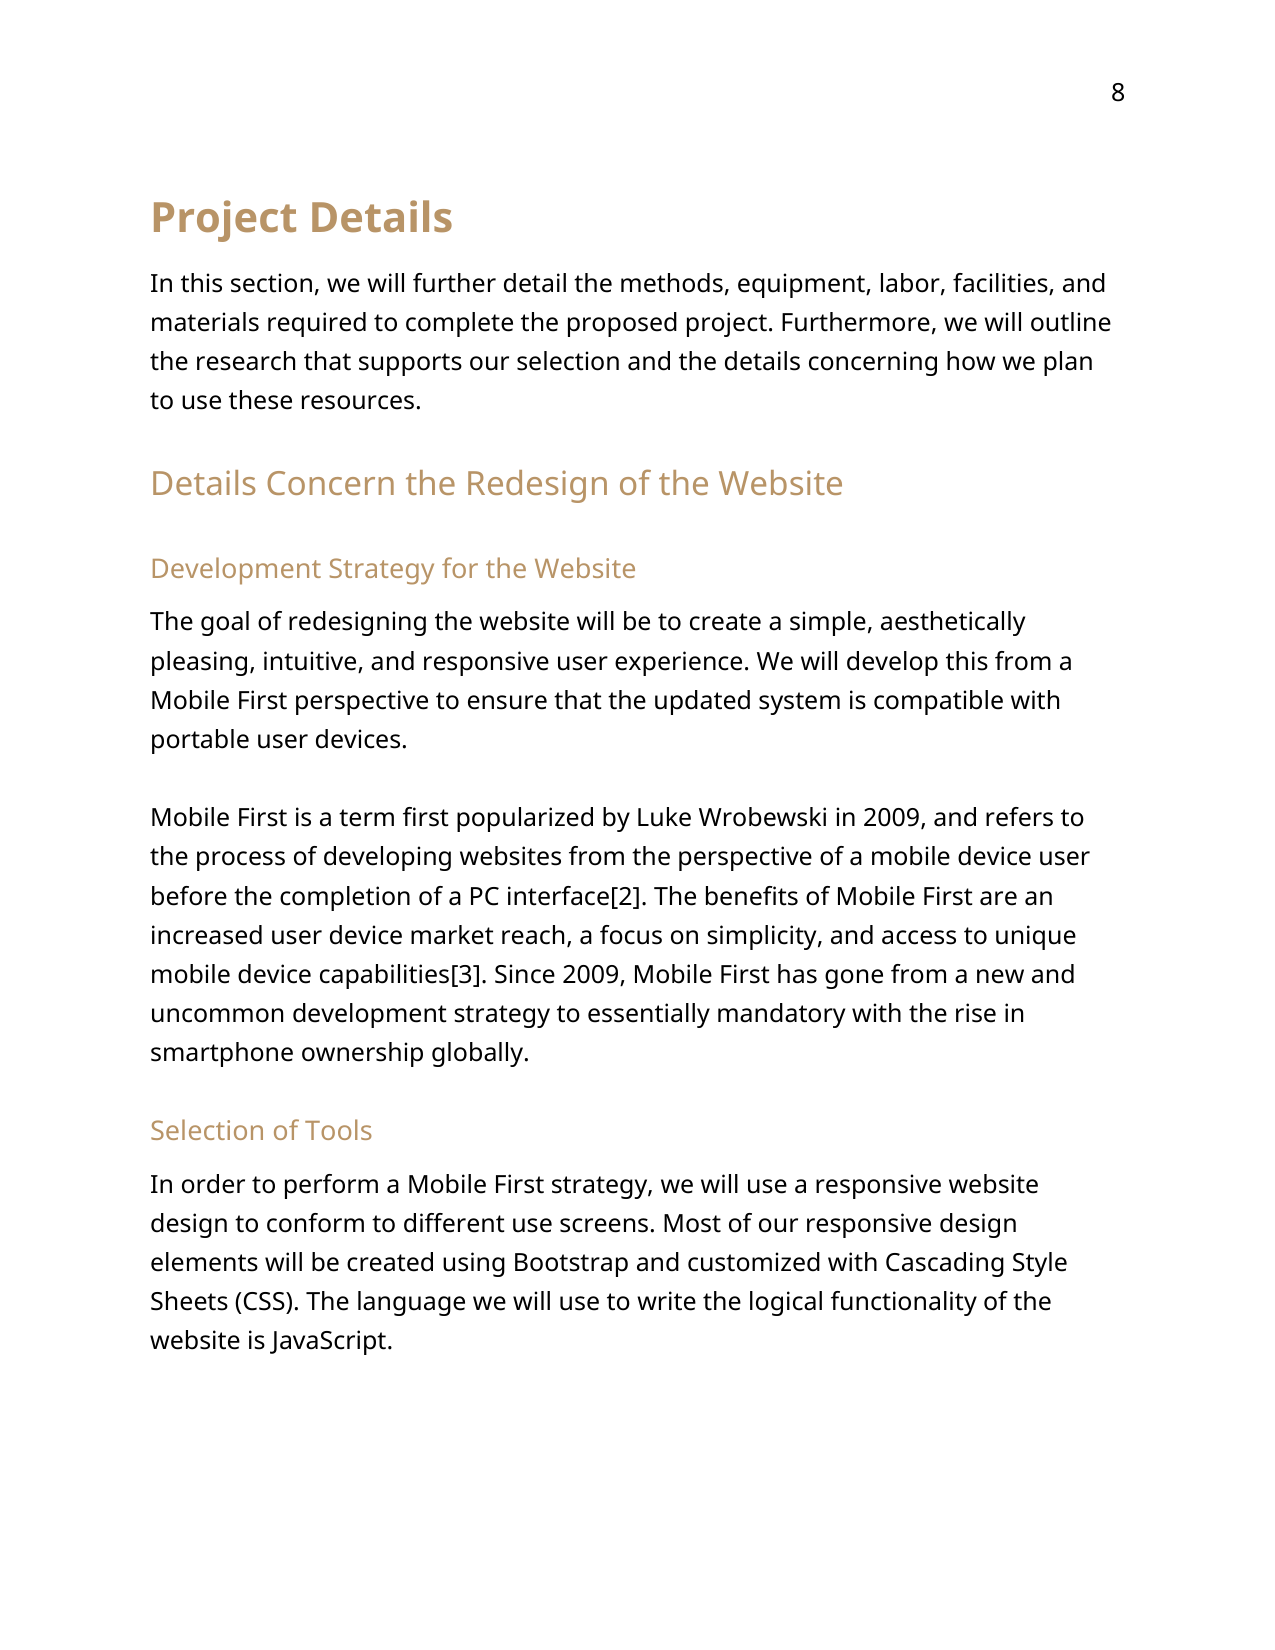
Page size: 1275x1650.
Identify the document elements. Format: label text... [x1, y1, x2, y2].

text The goal of redesigning the website will be to create a simple, aesthetically pleasing, intuitive, and responsive user experience. We will develop this from a Mobile First perspective to ensure that the updated system is compatible with portable user devices. [150, 604, 1125, 756]
text Mobile First is a term first popularized by Luke Wrobewski in 2009, and refers to the process of developing websites from the perspective of a mobile device user before the completion of a PC interface[2]. The benefits of Mobile First are an increased user device market reach, a focus on simplicity, and access to unique mobile device capabilities[3]. Since 2009, Mobile First has gone from a new and uncommon development strategy to essentially mandatory with the rise in smartphone ownership globally. [150, 800, 1125, 1069]
subtitle Project Details [150, 187, 1125, 244]
subtitle Development Strategy for the Website [150, 549, 1125, 586]
subtitle Details Concern the Redesign of the Website [150, 459, 1125, 505]
text In this section, we will further detail the methods, equipment, labor, facilities, and materials required to complete the proposed project. Furthermore, we will outline the research that supports our selection and the details concerning how we plan to use these resources. [150, 265, 1125, 417]
text In order to perform a Mobile First strategy, we will use a responsive website design to conform to different use screens. Most of our responsive design elements will be created using Bootstrap and customized with Cascading Style Sheets (CSS). The language we will use to write the logical functionality of the website is JavaScript. [150, 1166, 1125, 1357]
subtitle Selection of Tools [150, 1111, 1125, 1148]
